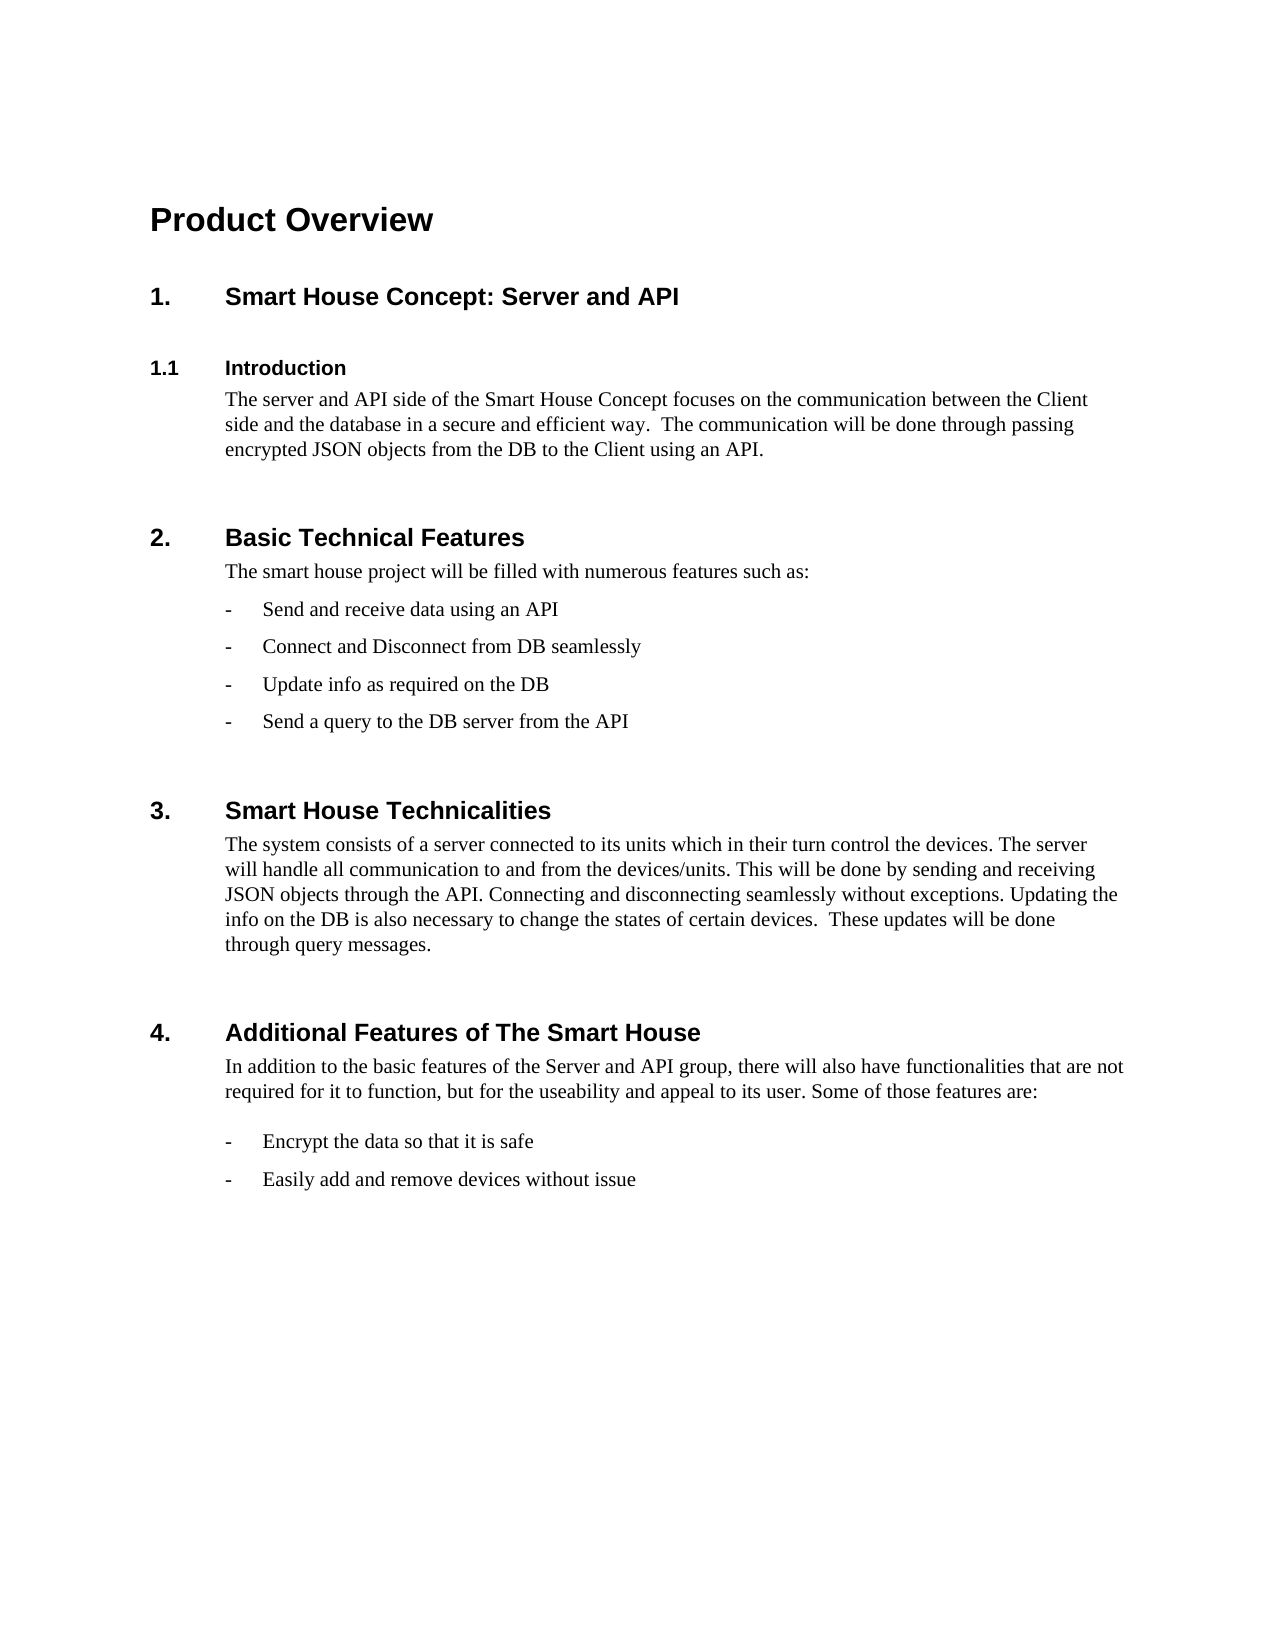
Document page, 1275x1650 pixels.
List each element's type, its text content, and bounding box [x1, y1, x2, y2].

list Encrypt the data so that it is safe [225, 1128, 1125, 1153]
text The smart house project will be filled with numerous features such as: [225, 558, 1125, 583]
text The server and API side of the Smart House Concept focuses on the communication between the Client side and the database in a secure and efficient way. The communication will be done through passing encrypted JSON objects from the DB to the Client using an API. [225, 386, 1125, 461]
list Send a query to the DB server from the API [225, 708, 1125, 733]
subtitle Basic Technical Features [150, 523, 1125, 552]
subtitle Smart House Technicalities [150, 796, 1125, 825]
title Product Overview [150, 200, 1125, 238]
list Send and receive data using an API [225, 596, 1125, 621]
list Update info as required on the DB [225, 671, 1125, 696]
subtitle Additional Features of The Smart House [150, 1018, 1125, 1047]
subtitle Introduction [150, 355, 1125, 380]
list Connect and Disconnect from DB seamlessly [225, 633, 1125, 658]
text In addition to the basic features of the Server and API group, there will also have functionalities that are not required for it to function, but for the useability and appeal to its user. Some of those features are: [225, 1053, 1125, 1103]
text The system consists of a server connected to its units which in their turn control the devices. The server will handle all communication to and from the devices/units. This will be done by sending and receiving JSON objects through the API. Connecting and disconnecting seamlessly without exceptions. Updating the info on the DB is also necessary to change the states of certain devices. These updates will be done through query messages. [225, 831, 1125, 956]
subtitle Smart House Concept: Server and API [150, 282, 1125, 311]
list Easily add and remove devices without issue [225, 1166, 1125, 1191]
